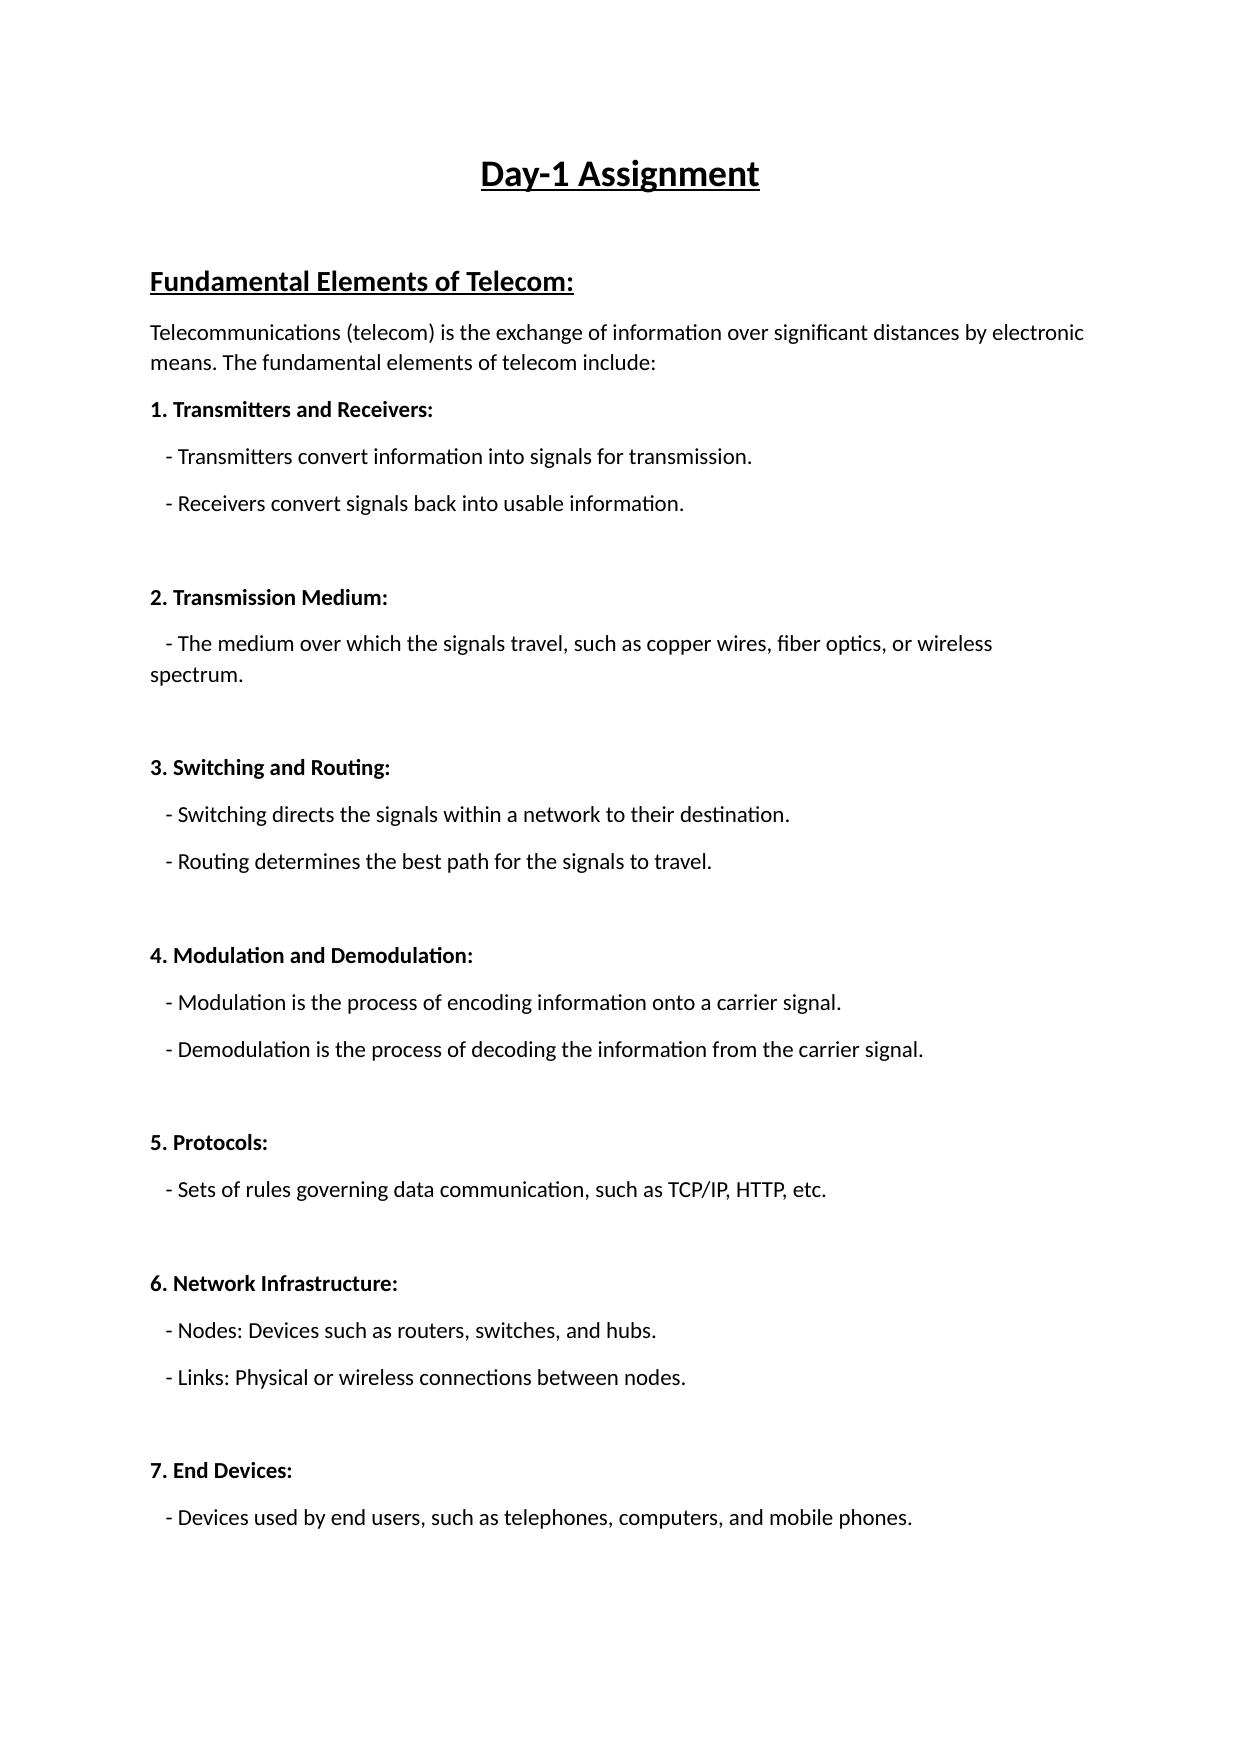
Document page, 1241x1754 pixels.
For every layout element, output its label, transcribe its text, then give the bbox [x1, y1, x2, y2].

text 4. Modulation and Demodulation: [150, 941, 1090, 969]
text 1. Transmitters and Receivers: [150, 395, 1090, 423]
text - Nodes: Devices such as routers, switches, and hubs. [150, 1316, 1090, 1344]
text Day-1 Assignment [150, 150, 1090, 196]
text - Links: Physical or wireless connections between nodes. [150, 1363, 1090, 1391]
text - Switching directs the signals within a network to their destination. [150, 800, 1090, 828]
text 6. Network Infrastructure: [150, 1269, 1090, 1297]
text - The medium over which the signals travel, such as copper wires, fiber optics, or wireless spectrum. [150, 629, 1090, 688]
text 5. Protocols: [150, 1128, 1090, 1157]
text - Devices used by end users, such as telephones, computers, and mobile phones. [150, 1503, 1090, 1532]
text 7. End Devices: [150, 1457, 1090, 1485]
text 3. Switching and Routing: [150, 753, 1090, 782]
text - Receivers convert signals back into usable information. [150, 489, 1090, 517]
text Fundamental Elements of Telecom: [150, 263, 1090, 299]
text 2. Transmission Medium: [150, 583, 1090, 611]
text - Sets of rules governing data communication, such as TCP/IP, HTTP, etc. [150, 1175, 1090, 1203]
text - Routing determines the best path for the signals to travel. [150, 847, 1090, 875]
text - Transmitters convert information into signals for transmission. [150, 442, 1090, 470]
text - Demodulation is the process of decoding the information from the carrier signal. [150, 1035, 1090, 1063]
text Telecommunications (telecom) is the exchange of information over significant distances by electronic means. The fundamental elements of telecom include: [150, 318, 1090, 376]
text - Modulation is the process of encoding information onto a carrier signal. [150, 988, 1090, 1016]
